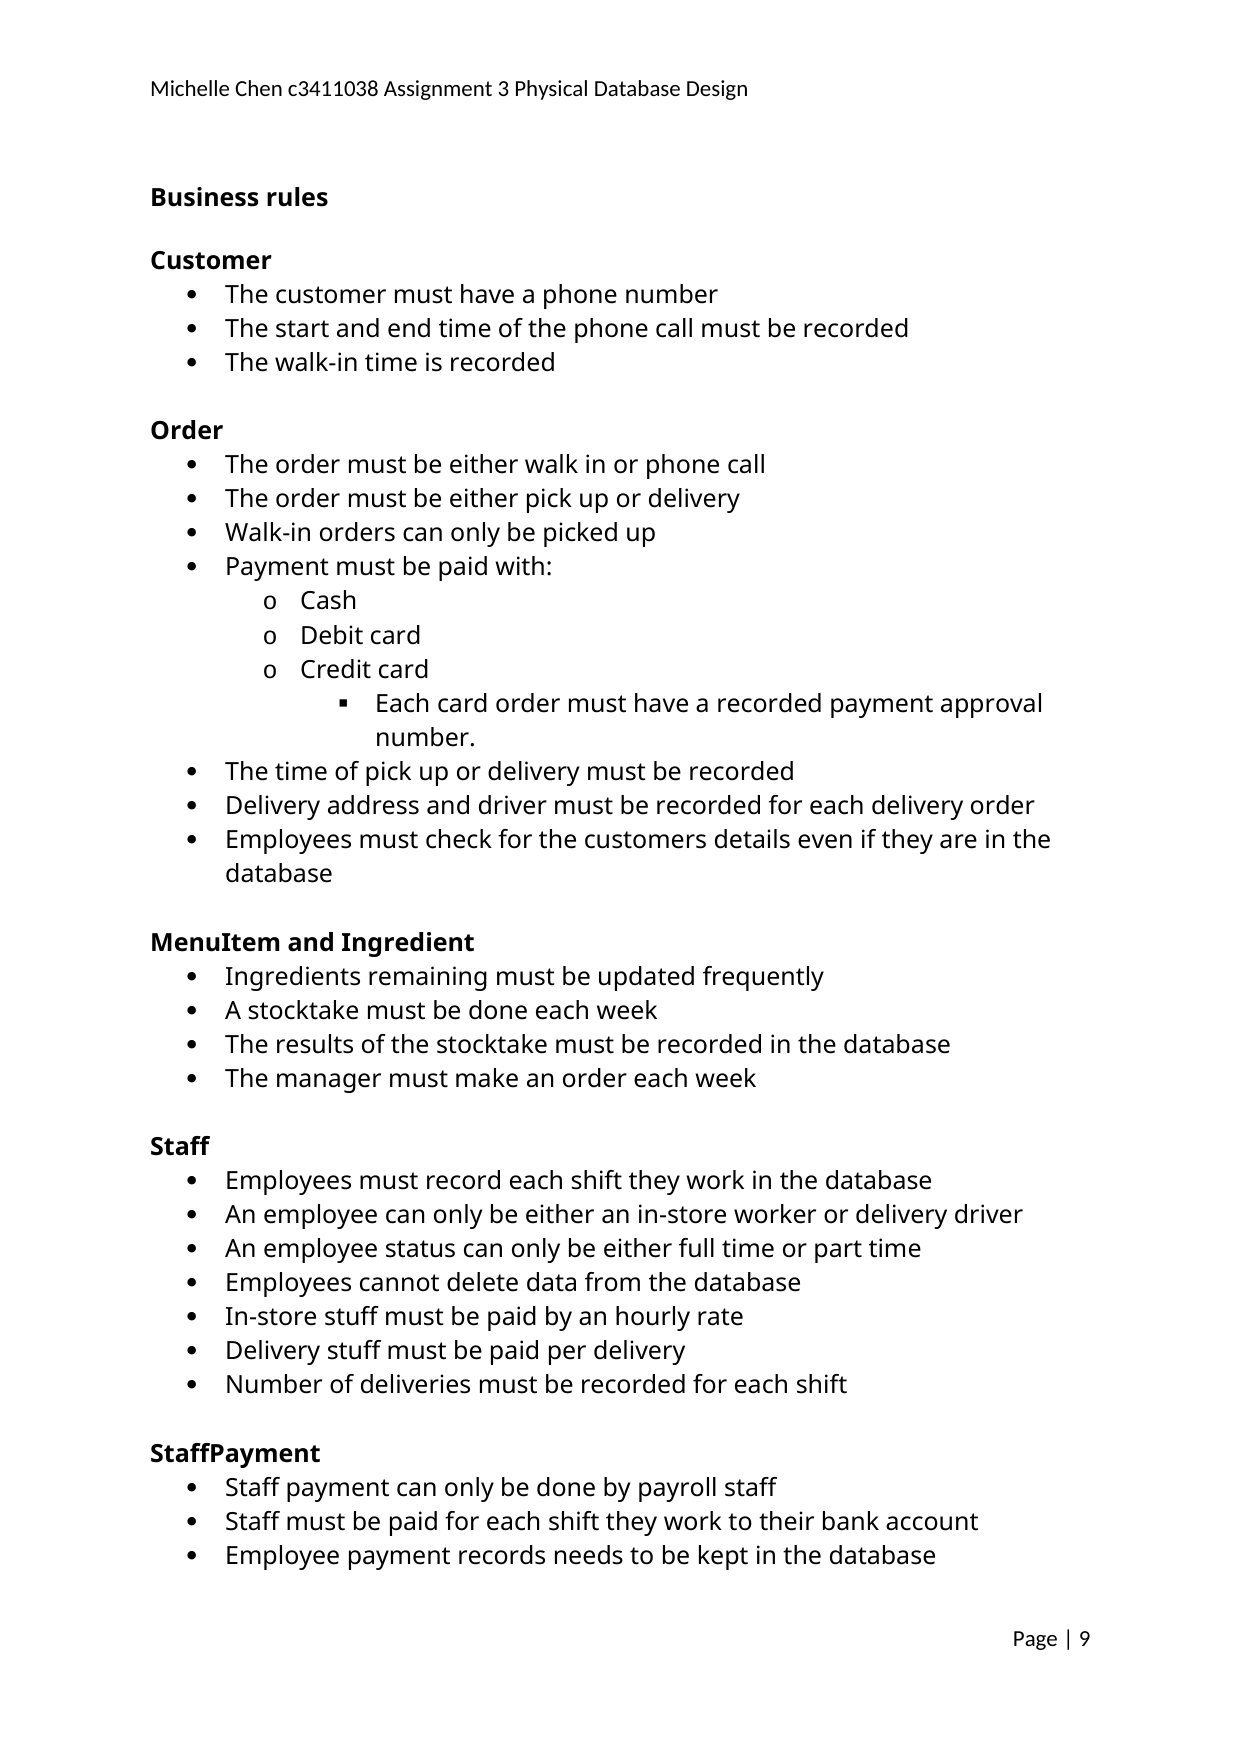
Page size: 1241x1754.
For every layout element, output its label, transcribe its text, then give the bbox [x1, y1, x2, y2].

list Employees must record each shift they work in the database [187, 1163, 1090, 1197]
list The order must be either pick up or delivery [187, 481, 1090, 515]
list Walk-in orders can only be picked up [187, 515, 1090, 549]
list Debit card [262, 617, 1090, 652]
list Credit card [262, 652, 1090, 686]
list The customer must have a phone number [187, 276, 1090, 311]
list The time of pick up or delivery must be recorded [187, 754, 1090, 788]
text Order [150, 413, 1090, 447]
list Employees must check for the customers details even if they are in the database [187, 822, 1090, 890]
list The walk-in time is recorded [187, 344, 1090, 379]
list Ingredients remaining must be updated frequently [187, 958, 1090, 992]
list The start and end time of the phone call must be recorded [187, 311, 1090, 344]
list Cash [262, 583, 1090, 617]
subtitle Business rules [150, 179, 1090, 213]
list The order must be either walk in or phone call [187, 447, 1090, 481]
text Staff [150, 1129, 1090, 1163]
list Number of deliveries must be recorded for each shift [187, 1367, 1090, 1401]
list Employee payment records needs to be kept in the database [187, 1537, 1090, 1571]
list Staff payment can only be done by payroll staff [187, 1469, 1090, 1503]
list An employee can only be either an in-store worker or delivery driver [187, 1197, 1090, 1231]
list The manager must make an order each week [187, 1061, 1090, 1094]
list A stocktake must be done each week [187, 992, 1090, 1026]
list Each card order must have a recorded payment approval number. [337, 686, 1090, 754]
text StaffPayment [150, 1435, 1090, 1469]
list Delivery address and driver must be recorded for each delivery order [187, 788, 1090, 822]
list In-store stuff must be paid by an hourly rate [187, 1299, 1090, 1333]
text Customer [150, 242, 1090, 276]
list Staff must be paid for each shift they work to their bank account [187, 1503, 1090, 1537]
list Payment must be paid with: [187, 549, 1090, 583]
list The results of the stocktake must be recorded in the database [187, 1026, 1090, 1061]
text MenuItem and Ingredient [150, 924, 1090, 958]
list Employees cannot delete data from the database [187, 1265, 1090, 1299]
list Delivery stuff must be paid per delivery [187, 1333, 1090, 1367]
list An employee status can only be either full time or part time [187, 1231, 1090, 1265]
